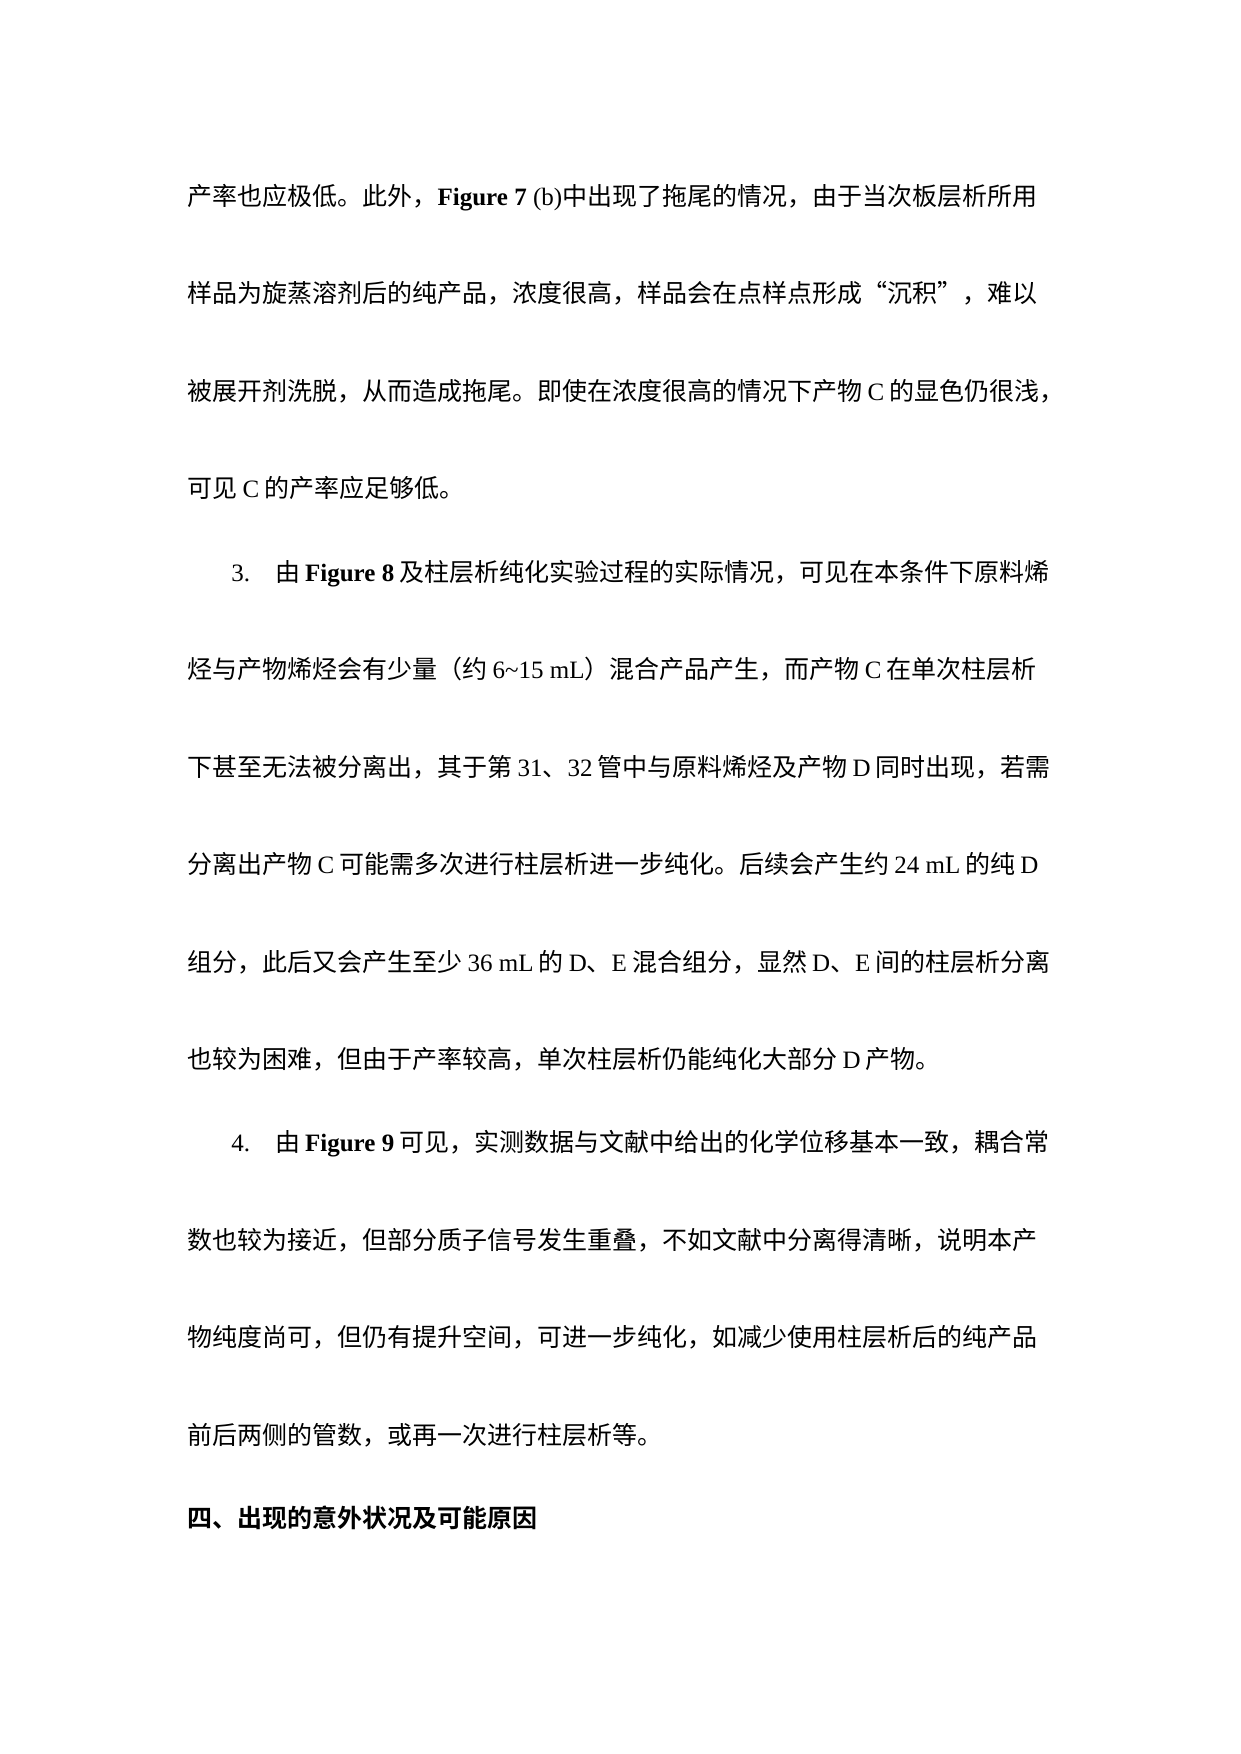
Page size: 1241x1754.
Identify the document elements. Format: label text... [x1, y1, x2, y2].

list 由Figure 9可见，实测数据与文献中给出的化学位移基本一致，耦合常数也较为接近，但部分质子信号发生重叠，不如文献中分离得清晰，说明本产物纯度尚可，但仍有提升空间，可进一步纯化，如减少使用柱层析后的纯产品前后两侧的管数，或再一次进行柱层析等。 [187, 1108, 1053, 1466]
list 出现的意外状况及可能原因 [187, 1484, 1053, 1549]
list 由Figure 8及柱层析纯化实验过程的实际情况，可见在本条件下原料烯烃与产物烯烃会有少量（约6~15 mL）混合产品产生，而产物C在单次柱层析下甚至无法被分离出，其于第31、32管中与原料烯烃及产物D同时出现，若需分离出产物C可能需多次进行柱层析进一步纯化。后续会产生约24 mL的纯D组分，此后又会产生至少36 mL的D、E混合组分，显然D、E间的柱层析分离也较为困难，但由于产率较高，单次柱层析仍能纯化大部分D产物。 [187, 538, 1053, 1090]
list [187, 162, 1053, 519]
